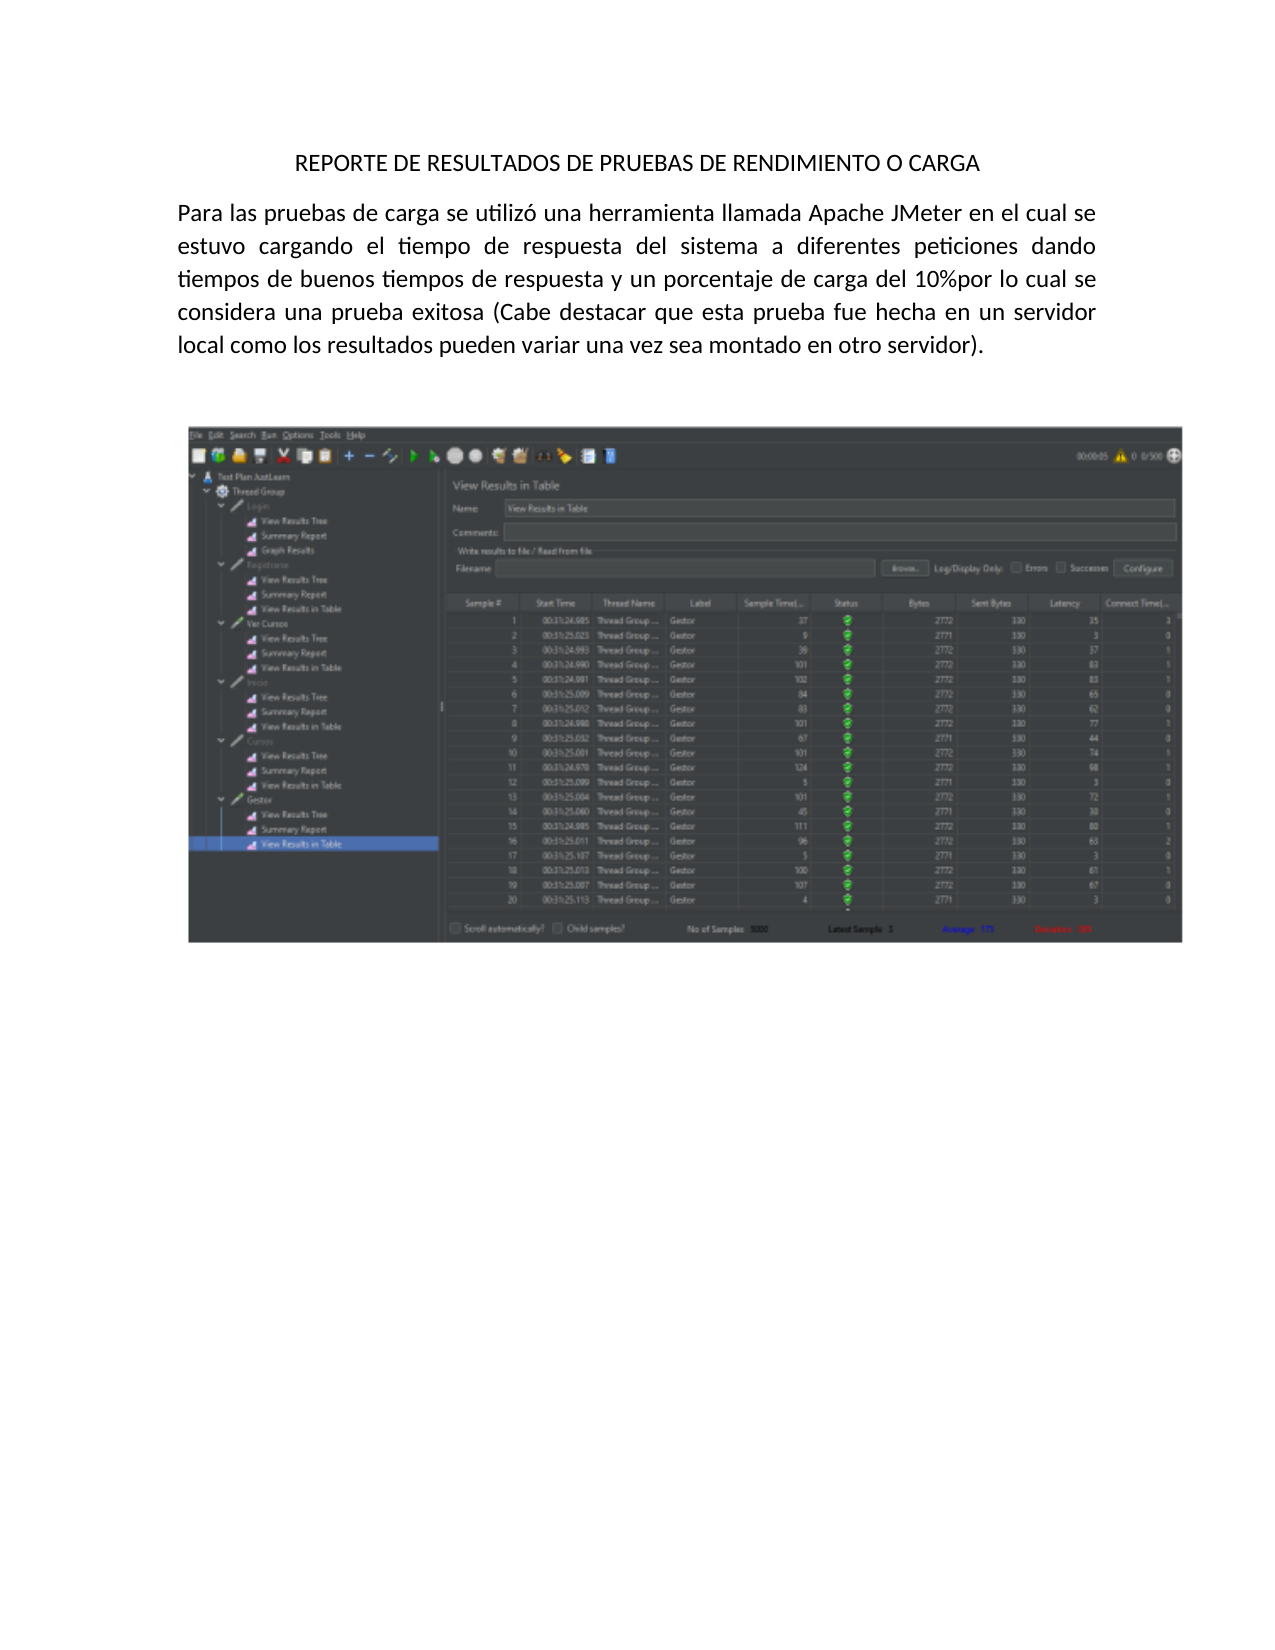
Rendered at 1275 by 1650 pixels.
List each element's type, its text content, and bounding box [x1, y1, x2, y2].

text REPORTE DE RESULTADOS DE PRUEBAS DE RENDIMIENTO O CARGA [177, 148, 1098, 178]
text Para las pruebas de carga se utilizó una herramienta llamada Apache JMeter en el cual se estuvo cargando el tiempo de respuesta del sistema a diferentes peticiones dando tiempos de buenos tiempos de respuesta y un porcentaje de carga del 10%por lo cual se considera una prueba exitosa (Cabe destacar que esta prueba fue hecha en un servidor local como los resultados pueden variar una vez sea montado en otro servidor). [177, 197, 1098, 359]
picture [177, 425, 1196, 948]
